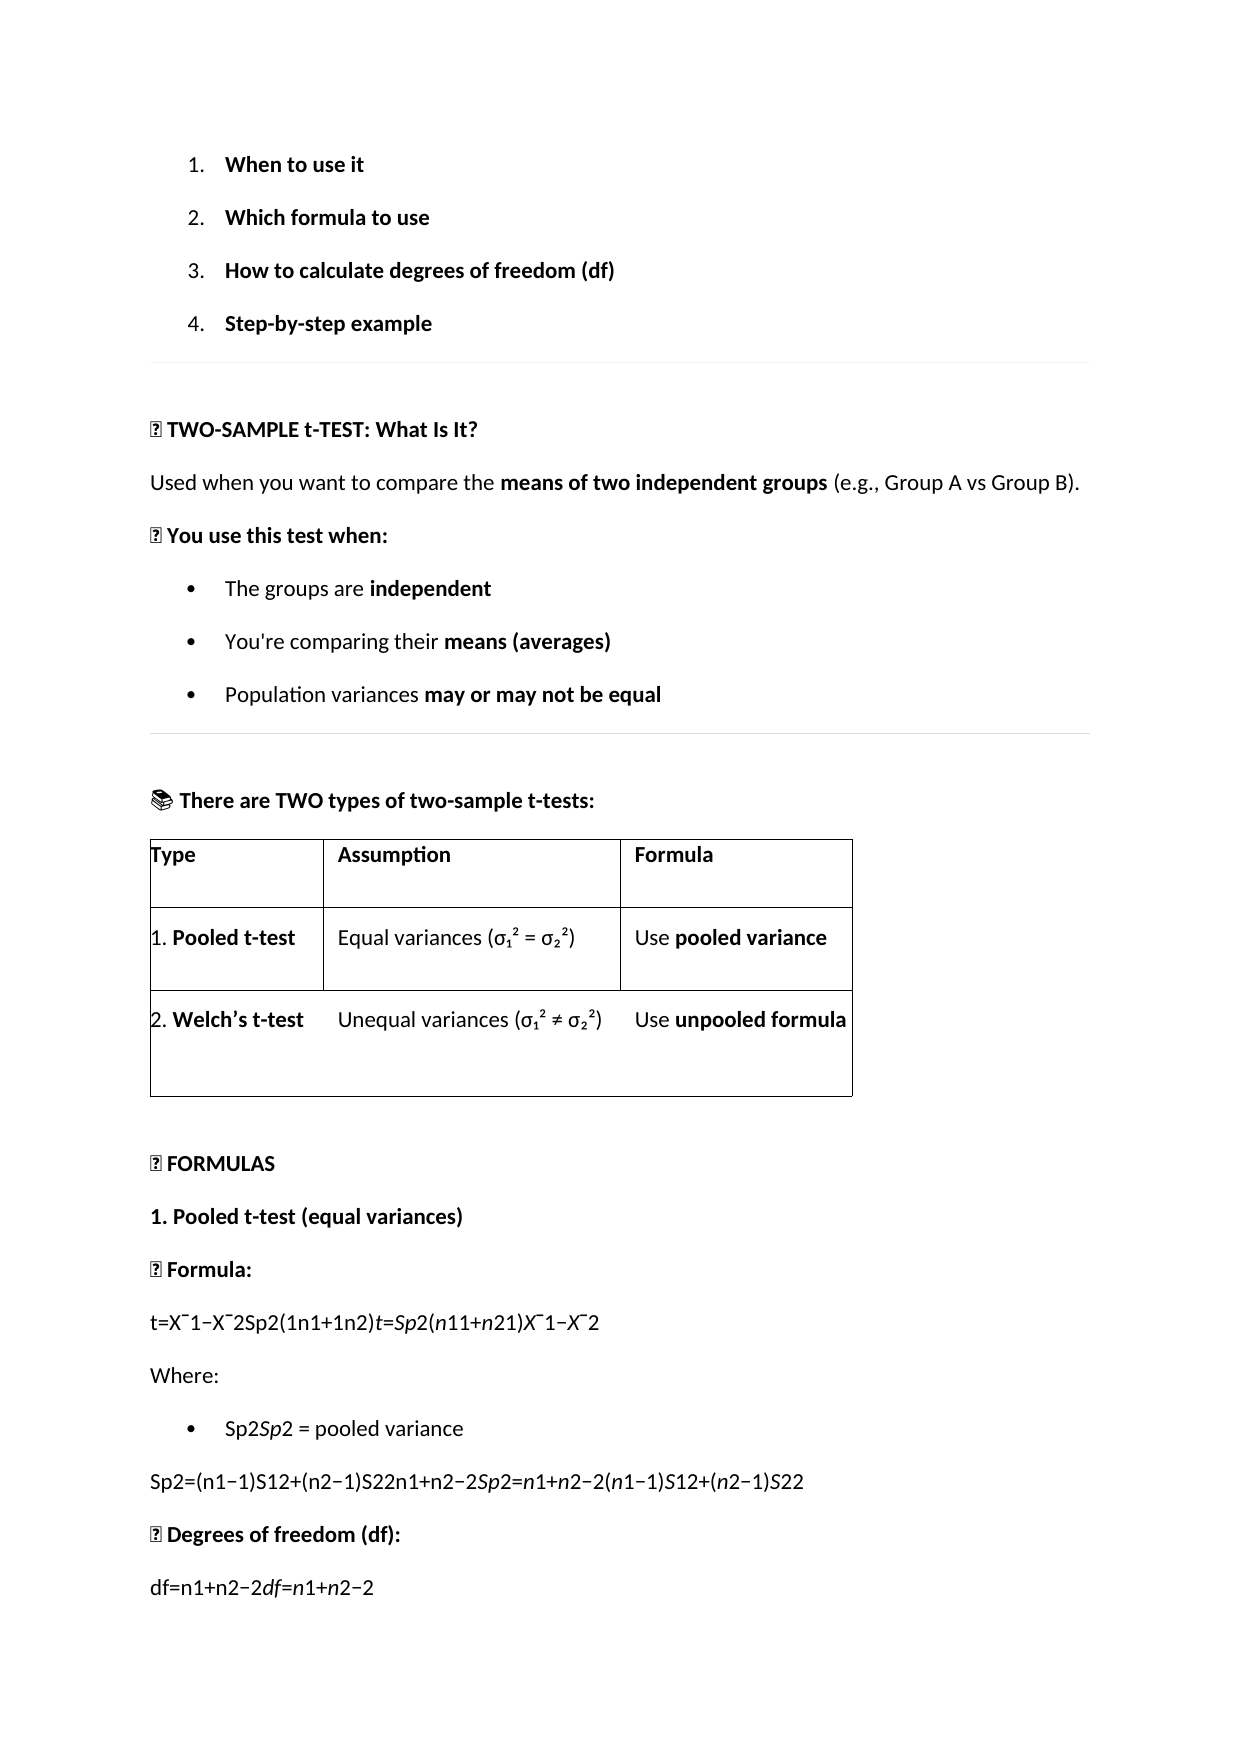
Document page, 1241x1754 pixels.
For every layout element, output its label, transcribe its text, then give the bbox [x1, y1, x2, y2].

table_header Type [151, 840, 323, 907]
table_cell Equal variances (σ₁² = σ₂²) [324, 908, 620, 989]
list You're comparing their means (averages) [187, 627, 1090, 655]
list How to calculate degrees of freedom (df) [187, 256, 1090, 284]
table_header Formula [621, 840, 852, 907]
table_cell Use unpooled formula [620, 991, 852, 1096]
text t=Xˉ1−Xˉ2Sp2(1n1+1n2)t=Sp2​(n1​1​+n2​1​)​Xˉ1​−Xˉ2​​ [150, 1308, 1090, 1336]
table_header Assumption [324, 840, 620, 907]
text Where: [150, 1361, 1090, 1389]
table_cell 2. Welch’s t-test [151, 991, 323, 1096]
list The groups are independent [187, 574, 1090, 602]
table_cell 1. Pooled t-test [151, 908, 323, 989]
table_cell Unequal variances (σ₁² ≠ σ₂²) [324, 991, 620, 1096]
list Step-by-step example [187, 309, 1090, 337]
text ✅ TWO-SAMPLE t-TEST: What Is It? [150, 415, 1090, 443]
text 📌 You use this test when: [150, 521, 1090, 549]
text 🧪 Formula: [150, 1255, 1090, 1283]
table_cell Use pooled variance [621, 908, 852, 989]
text 📚 There are TWO types of two-sample t-tests: [150, 786, 1090, 814]
list Population variances may or may not be equal [187, 680, 1090, 708]
text df=n1+n2−2df=n1​+n2​−2 [150, 1573, 1090, 1601]
text Used when you want to compare the means of two independent groups (e.g., Group A vs Group B). [150, 468, 1090, 496]
list When to use it [187, 150, 1090, 178]
list Which formula to use [187, 203, 1090, 231]
text Sp2=(n1−1)S12+(n2−1)S22n1+n2−2Sp2​=n1​+n2​−2(n1​−1)S12​+(n2​−1)S22​​ [150, 1467, 1090, 1495]
text 1. Pooled t-test (equal variances) [150, 1202, 1090, 1230]
list Sp2Sp2​ = pooled variance [187, 1414, 1090, 1442]
text 🔹 FORMULAS [150, 1149, 1090, 1177]
text 🧮 Degrees of freedom (df): [150, 1520, 1090, 1548]
